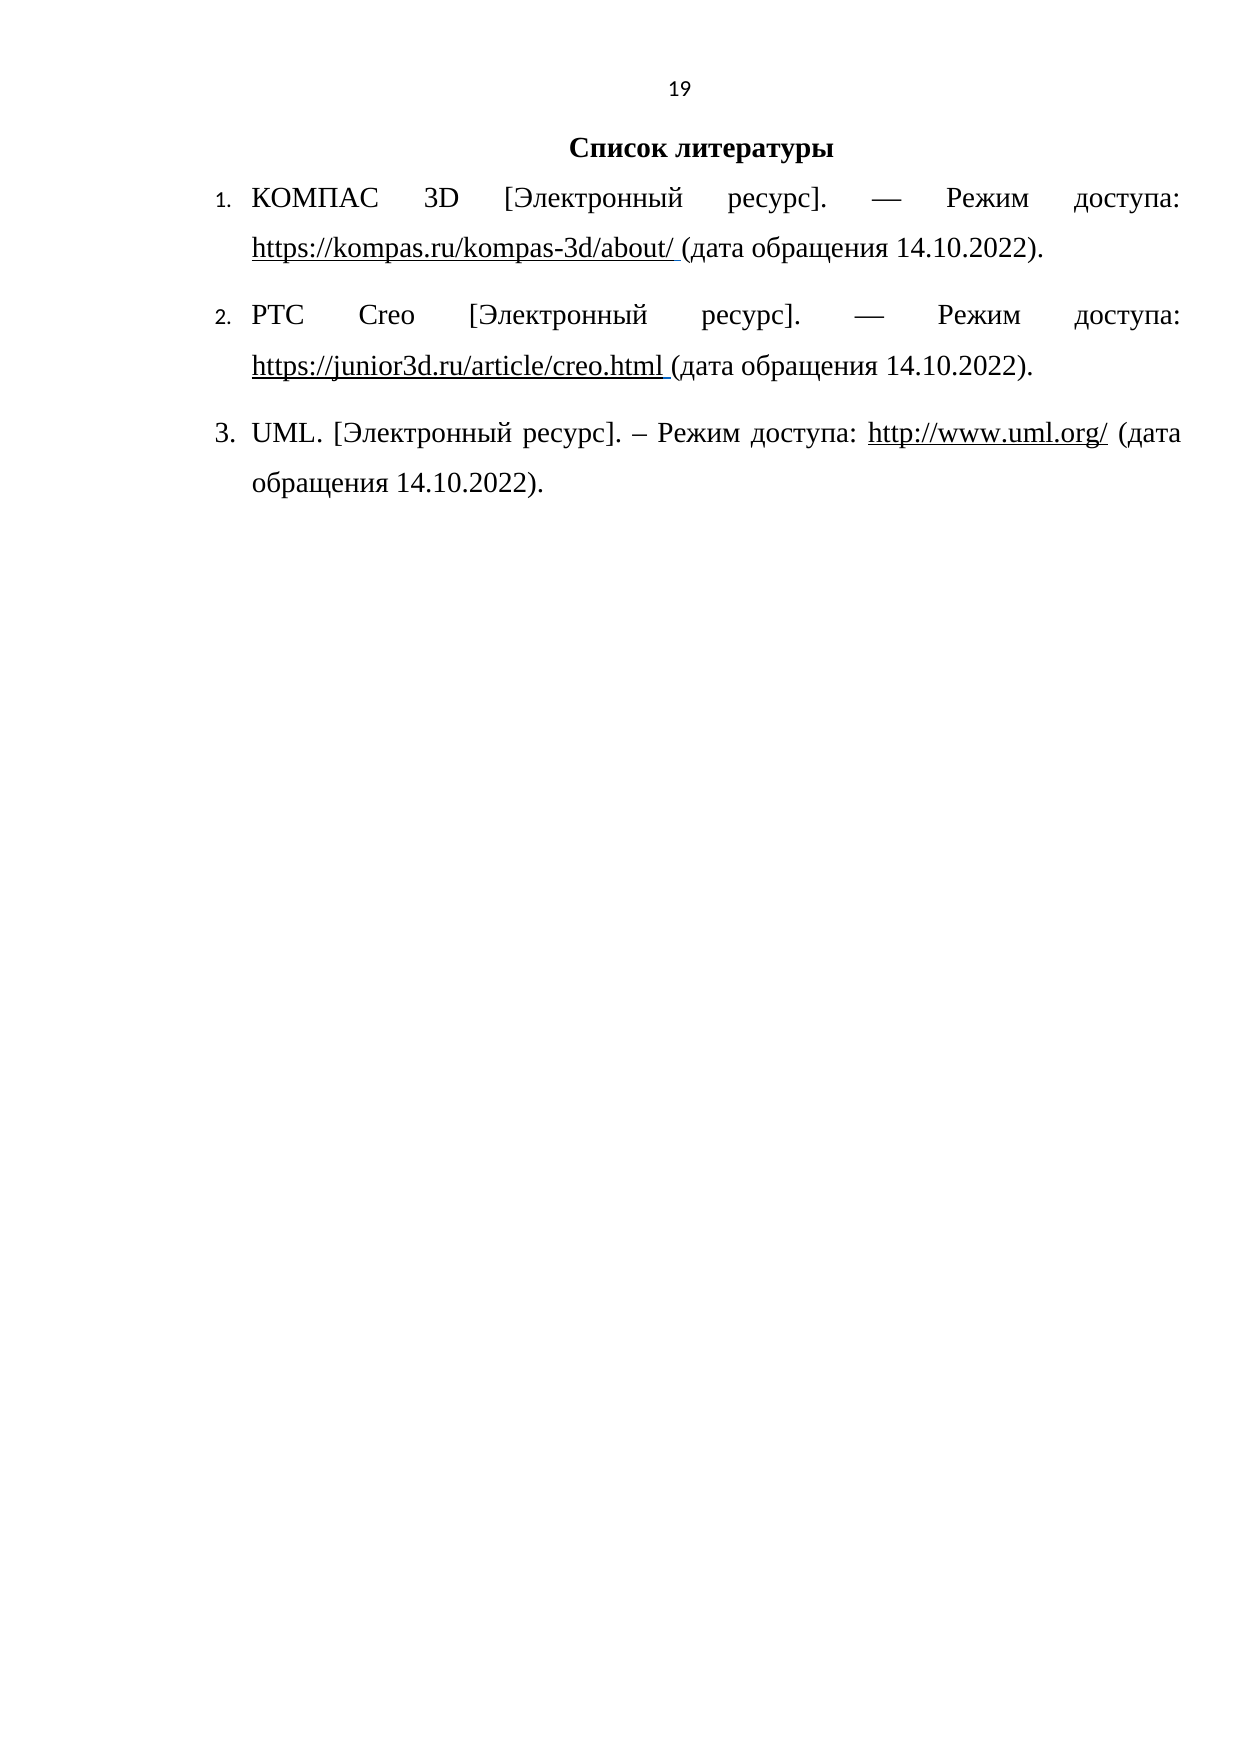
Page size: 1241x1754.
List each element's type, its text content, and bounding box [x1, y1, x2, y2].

text Список литературы [177, 130, 1181, 163]
list PTC Creo [Электронный ресурс]. — Режим доступа: https://junior3d.ru/article/creo.html (дата обращения 14.10.2022). [214, 297, 1181, 381]
list UML. [Электронный ресурс]. – Режим доступа: http://www.uml.org/ (дата обращения 14.10.2022). [214, 415, 1181, 499]
list КОМПАС 3D [Электронный ресурс]. — Режим доступа: https://kompas.ru/kompas-3d/about/ (дата обращения 14.10.2022). [214, 180, 1181, 264]
